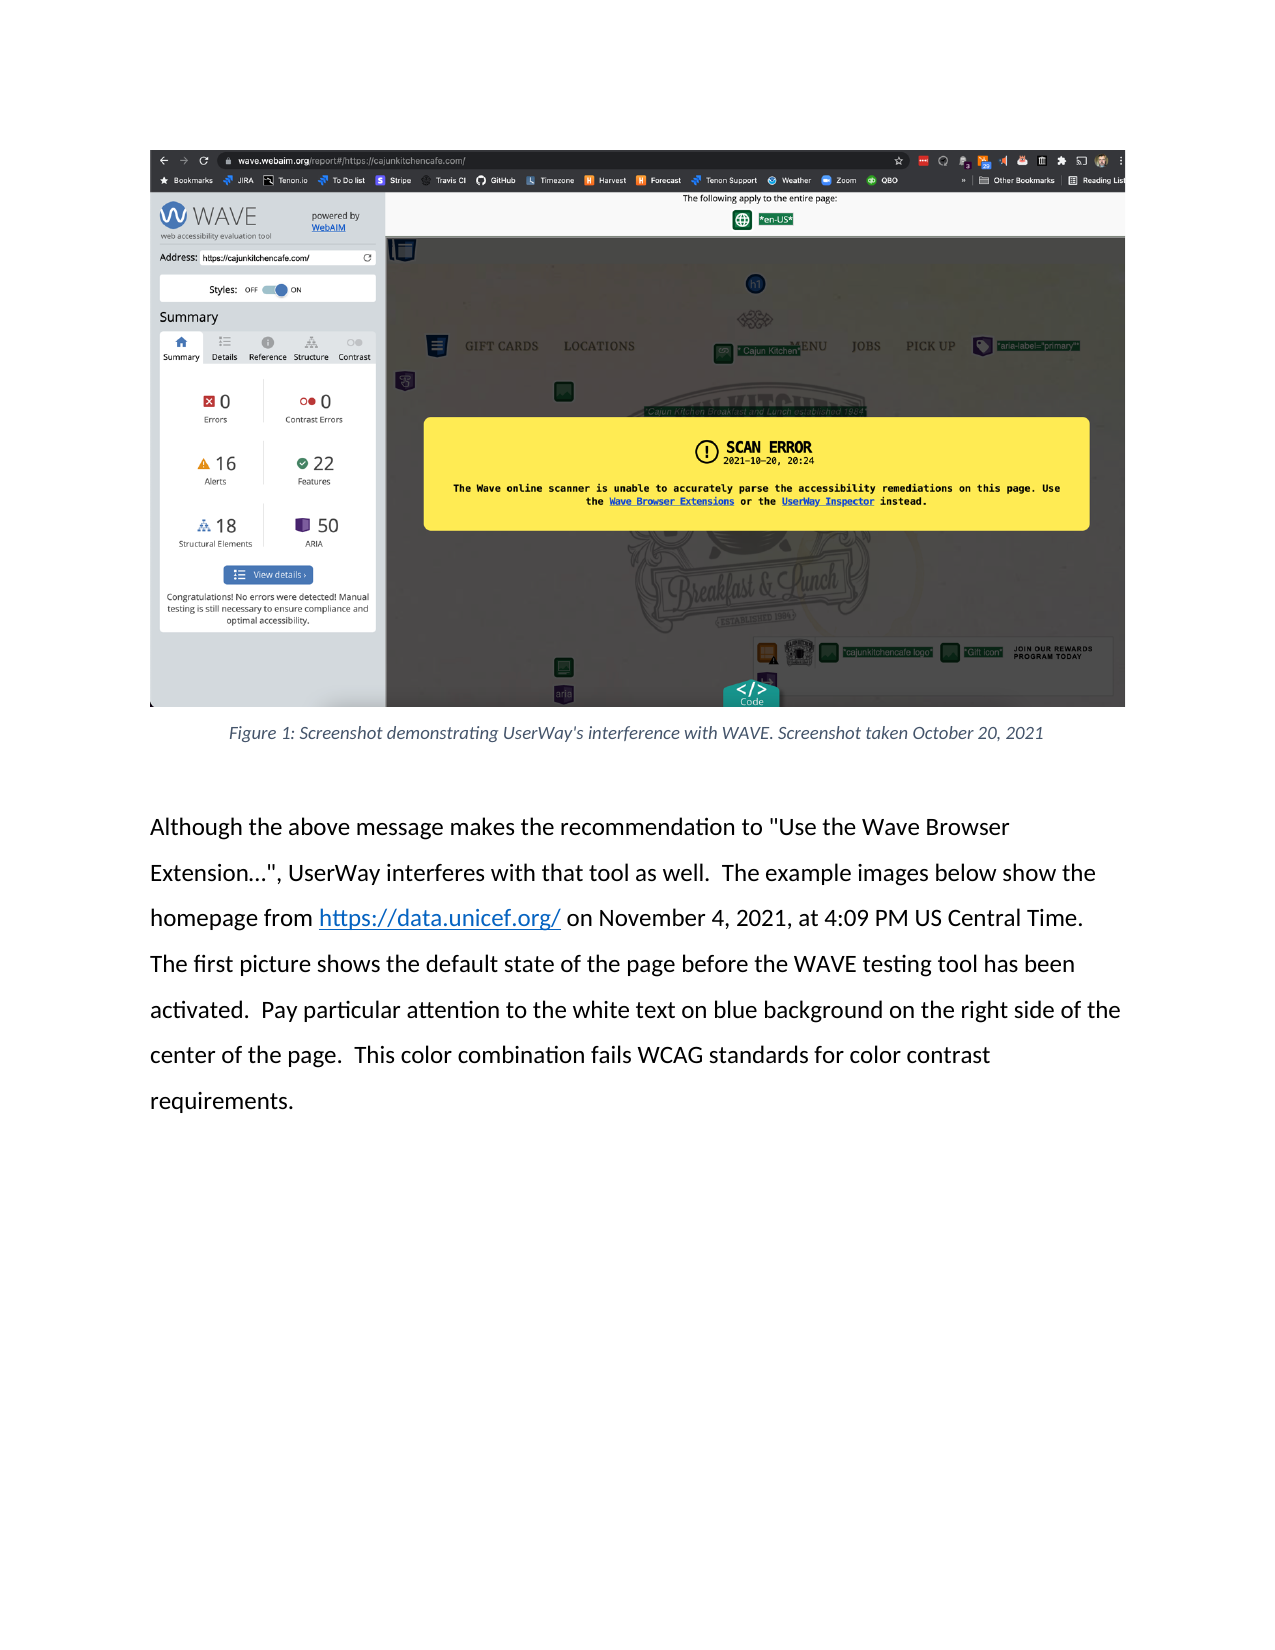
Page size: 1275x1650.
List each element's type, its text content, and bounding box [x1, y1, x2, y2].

text Although the above message makes the recommendation to "Use the Wave Browser Extension…", UserWay interferes with that tool as well. The example images below show the homepage from https://data.unicef.org/ on November 4, 2021, at 4:09 PM US Central Time. The first picture shows the default state of the page before the WAVE testing tool has been activated. Pay particular attention to the white text on blue background on the right side of the center of the page. This color combination fails WCAG standards for color contrast requirements. [150, 811, 1125, 1116]
picture [150, 150, 1125, 707]
